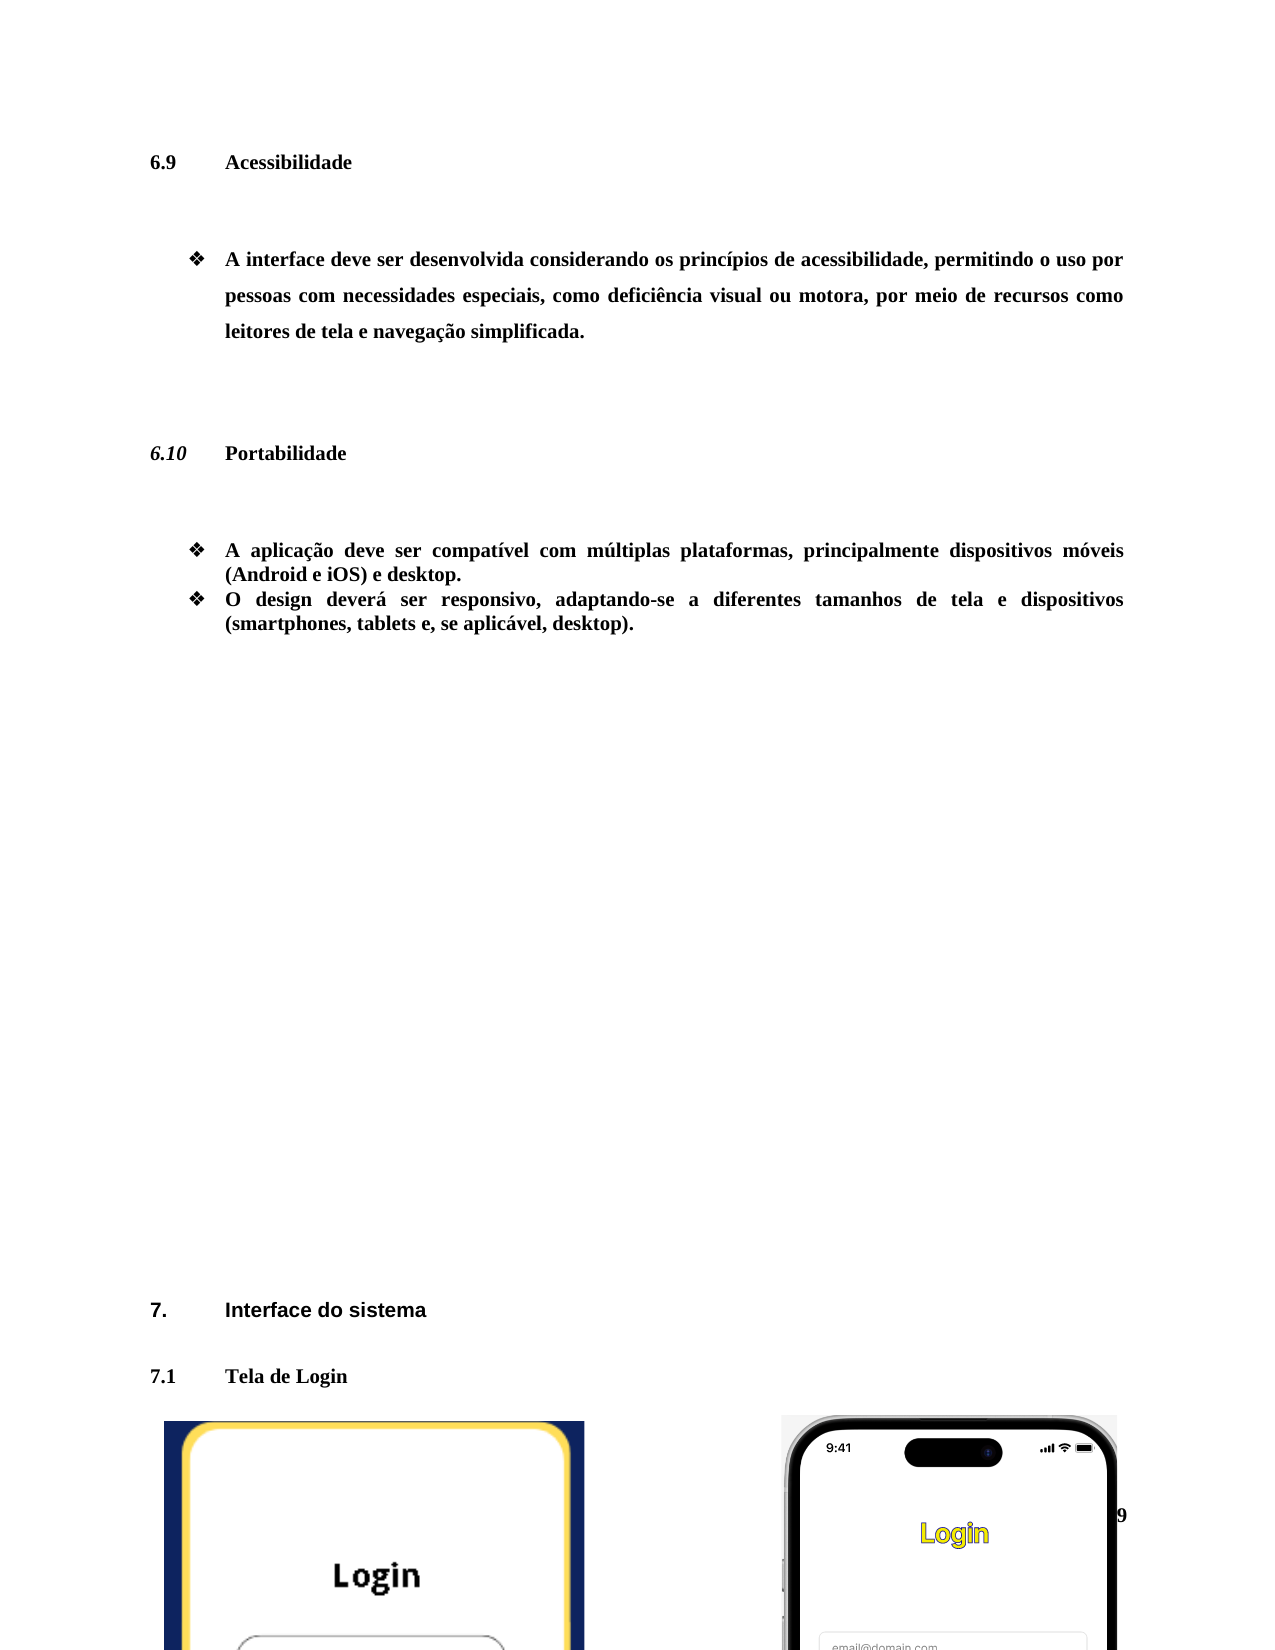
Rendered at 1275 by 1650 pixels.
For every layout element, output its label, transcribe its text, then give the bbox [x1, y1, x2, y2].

subtitle Acessibilidade [150, 150, 1125, 174]
subtitle Interface do sistema [150, 1297, 1125, 1321]
picture [781, 1415, 1118, 1650]
subtitle Tela de Login [150, 1364, 1125, 1388]
list A interface deve ser desenvolvida considerando os princípios de acessibilidade, permitindo o uso por pessoas com necessidades especiais, como deficiência visual ou motora, por meio de recursos como leitores de tela e navegação simplificada. [187, 247, 1125, 343]
subtitle Portabilidade [150, 441, 1125, 465]
picture [164, 1421, 585, 1650]
list O design deverá ser responsivo, adaptando-se a diferentes tamanhos de tela e dispositivos (smartphones, tablets e, se aplicável, desktop). [187, 586, 1125, 634]
list A aplicação deve ser compatível com múltiplas plataformas, principalmente dispositivos móveis (Android e iOS) e desktop. [187, 538, 1125, 586]
